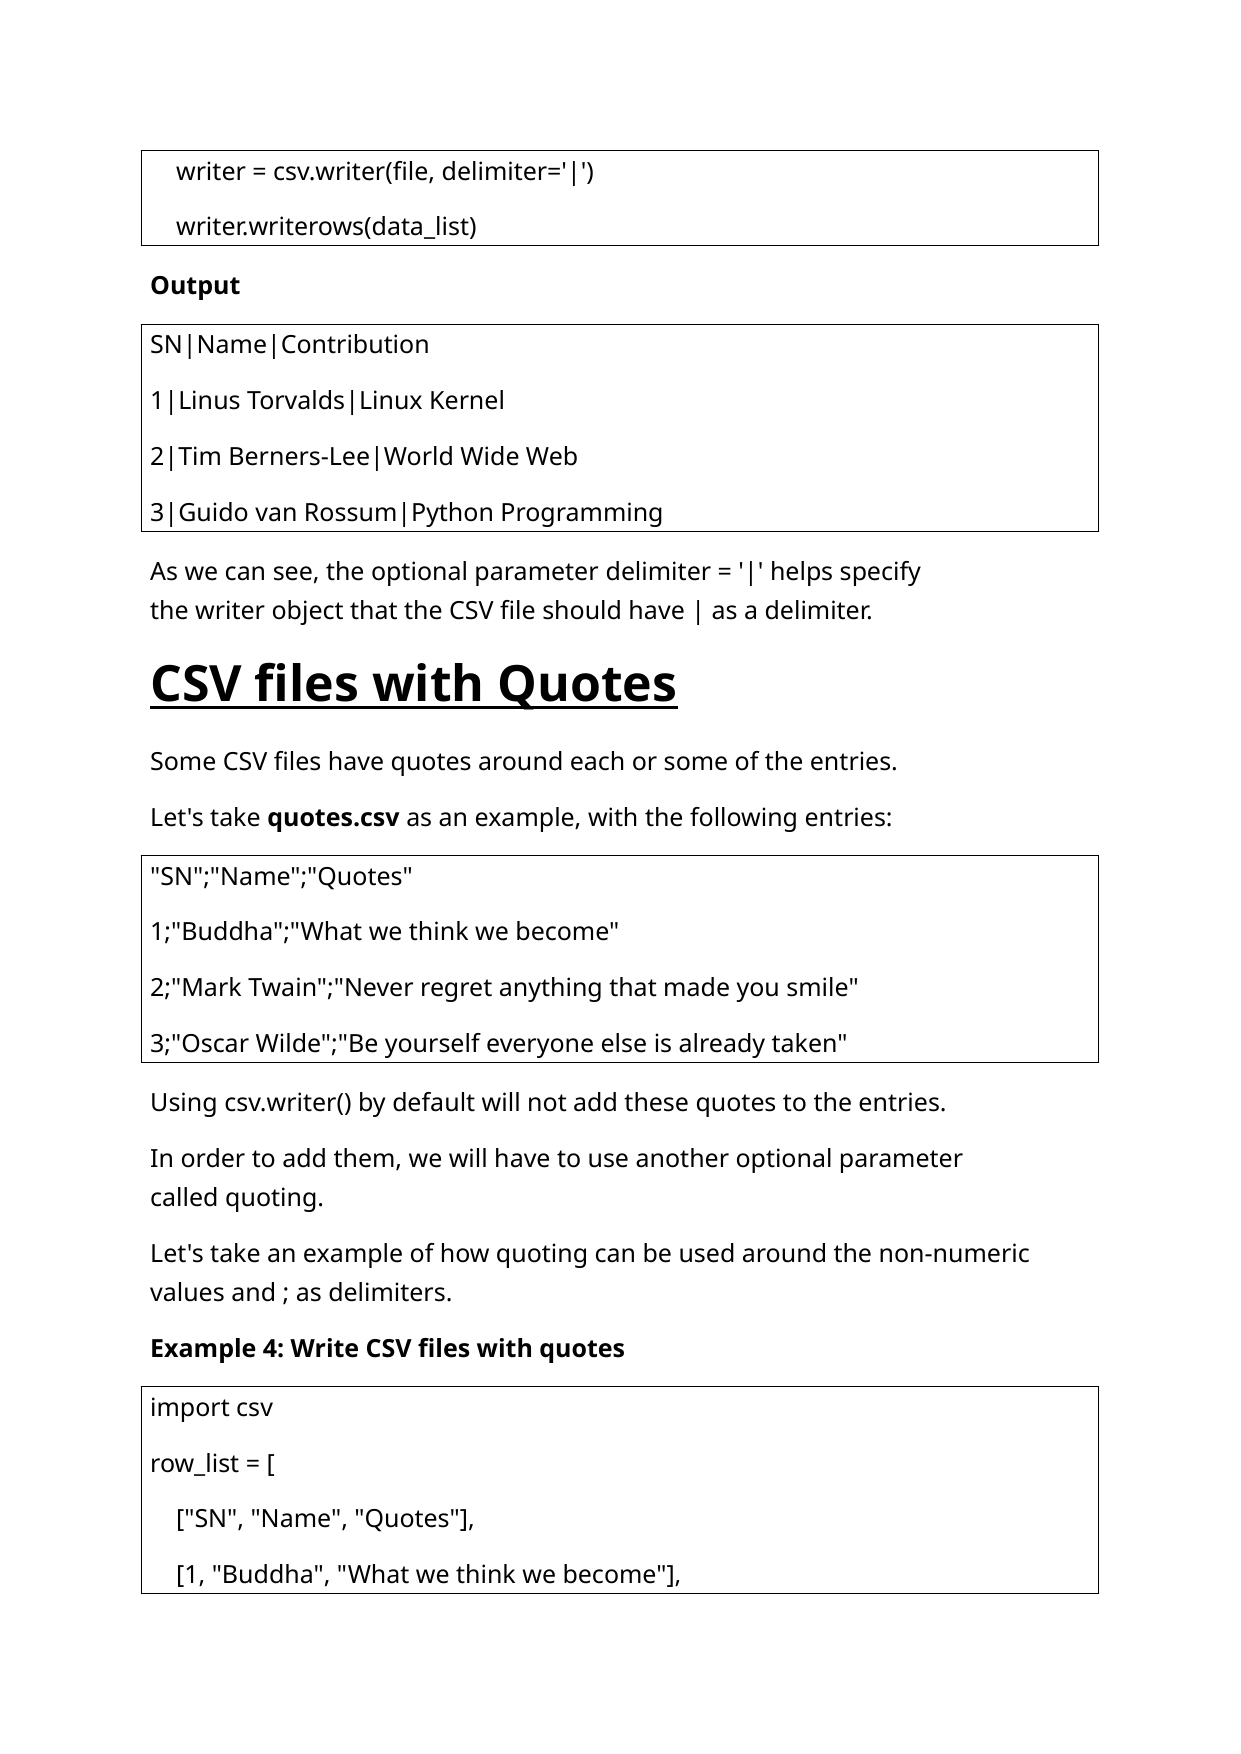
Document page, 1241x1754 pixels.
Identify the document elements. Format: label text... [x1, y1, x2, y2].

text 1;"Buddha";"What we think we become" [142, 911, 1098, 948]
text 2|Tim Berners-Lee|World Wide Web [142, 435, 1098, 473]
text "SN";"Name";"Quotes" [142, 856, 1098, 892]
text [1, "Buddha", "What we think we become"], [142, 1554, 1098, 1593]
text import csv [142, 1387, 1098, 1423]
text Let's take an example of how quoting can be used around the non-numeric values and ; as delimiters. [150, 1235, 1090, 1309]
text Some CSV files have quotes around each or some of the entries. [150, 743, 1090, 777]
text 3|Guido van Rossum|Python Programming [142, 491, 1098, 531]
text 3;"Oscar Wilde";"Be yourself everyone else is already taken" [142, 1022, 1098, 1062]
text CSV files with Quotes [150, 648, 1090, 716]
text Let's take quotes.csv as an example, with the following entries: [150, 799, 1090, 833]
text 1|Linus Torvalds|Linux Kernel [142, 379, 1098, 417]
text Using csv.writer() by default will not add these quotes to the entries. [150, 1084, 1090, 1119]
text ["SN", "Name", "Quotes"], [142, 1498, 1098, 1535]
text row_list = [ [142, 1442, 1098, 1479]
text 2;"Mark Twain";"Never regret anything that made you smile" [142, 967, 1098, 1004]
text Output [150, 268, 1090, 302]
text In order to add them, we will have to use another optional parameter called quoting. [150, 1140, 1090, 1214]
text As we can see, the optional parameter delimiter = '|' helps specify the writer object that the CSV file should have | as a delimiter. [150, 553, 1090, 627]
text writer = csv.writer(file, delimiter='|') [142, 151, 1098, 187]
text writer.writerows(data_list) [142, 206, 1098, 245]
text Example 4: Write CSV files with quotes [150, 1330, 1090, 1364]
text SN|Name|Contribution [142, 325, 1098, 361]
